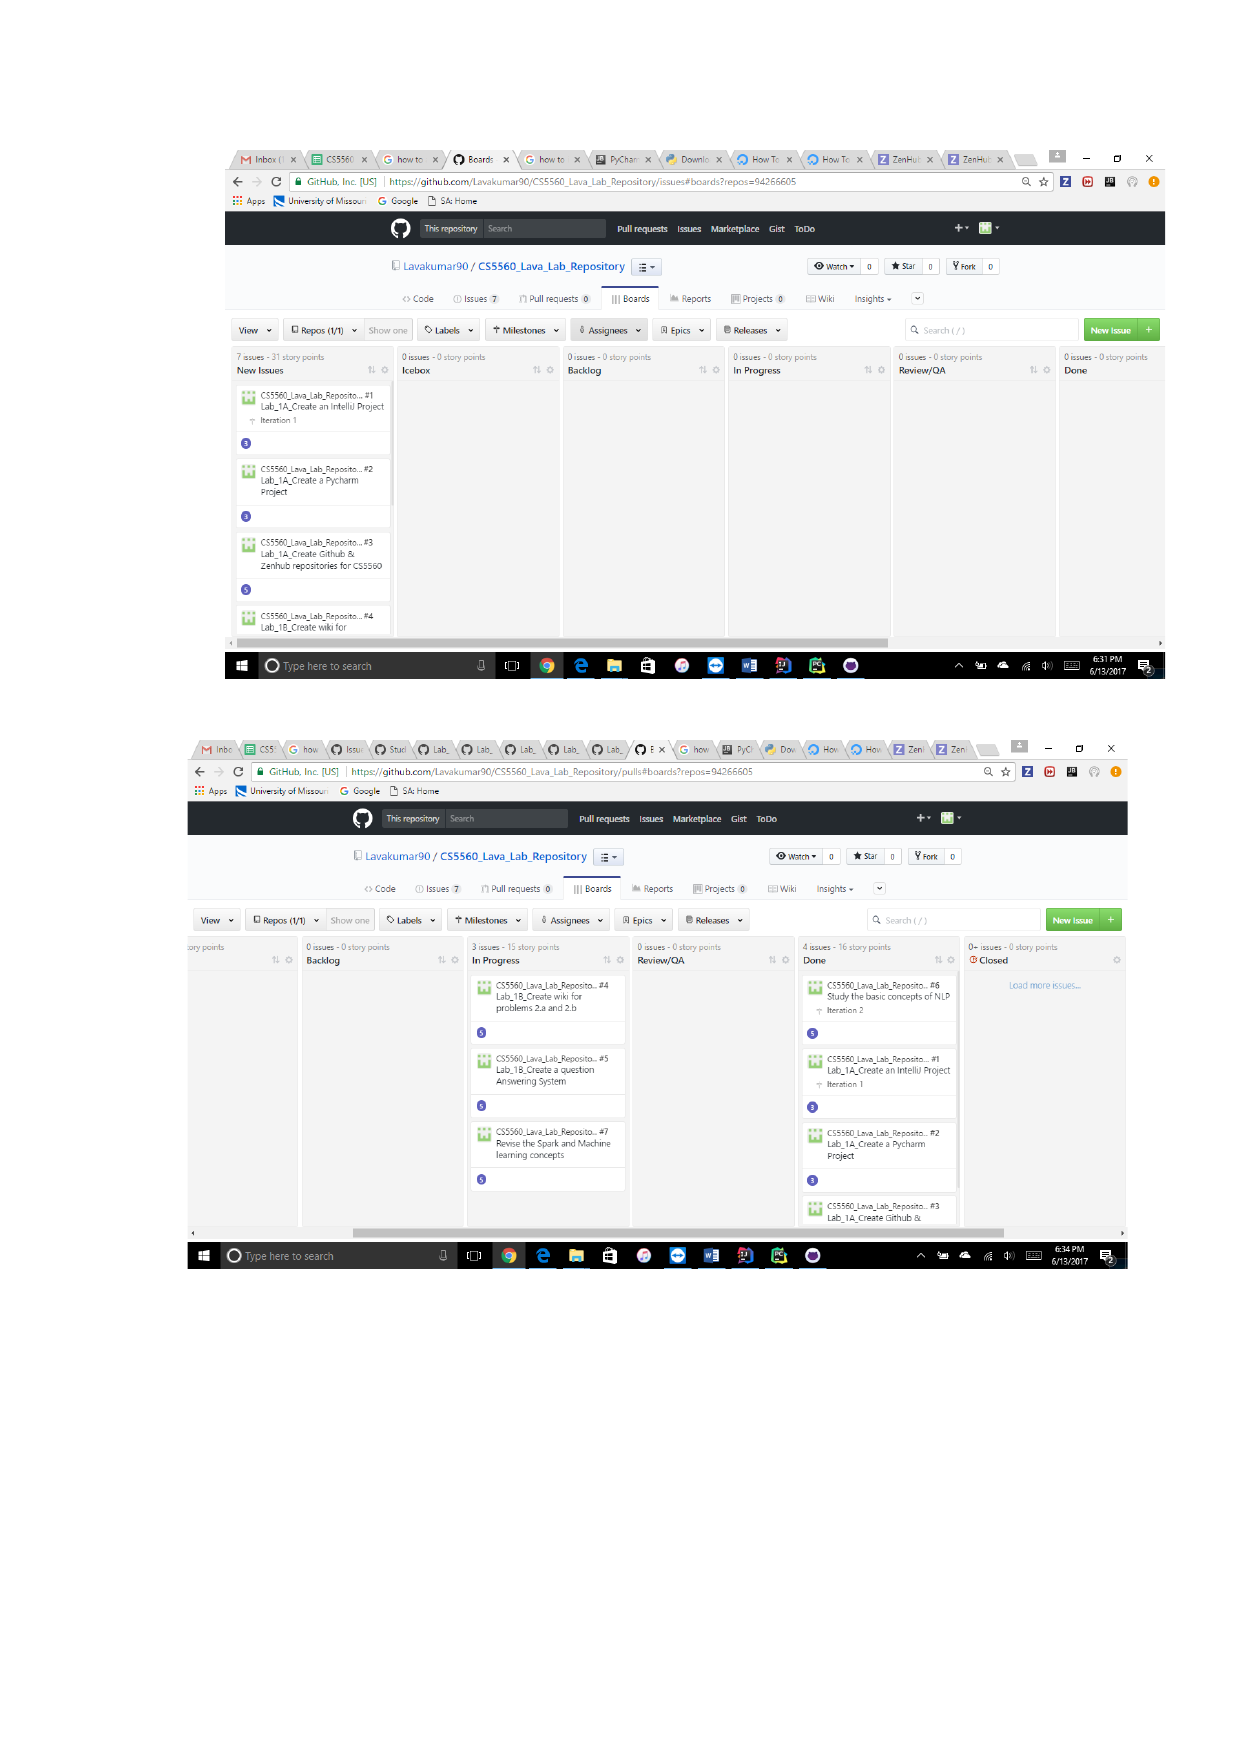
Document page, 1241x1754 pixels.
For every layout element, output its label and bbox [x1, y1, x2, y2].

picture [187, 740, 1128, 1269]
picture [225, 150, 1166, 679]
